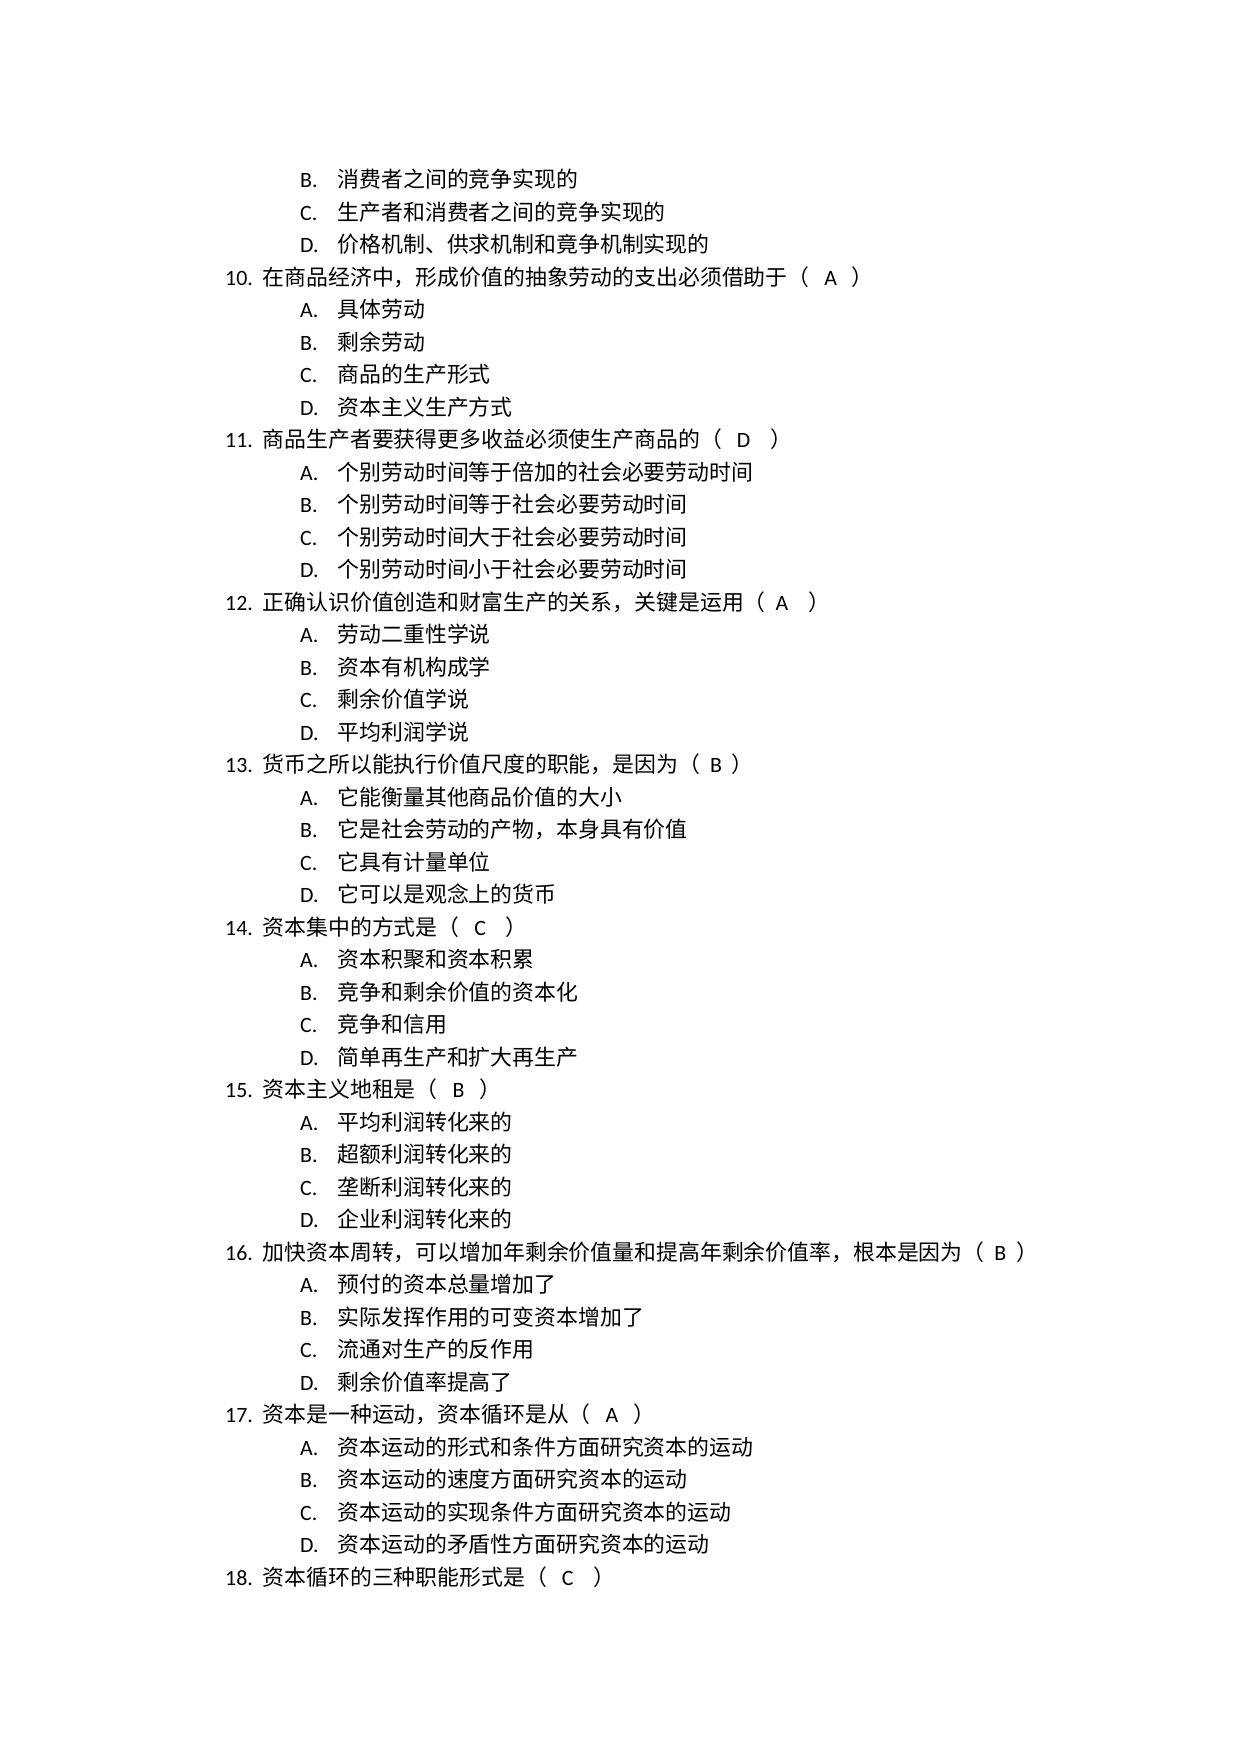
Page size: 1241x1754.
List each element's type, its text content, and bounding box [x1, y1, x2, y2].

list 它具有计量单位 [300, 844, 1053, 877]
list 货币之所以能执行价值尺度的职能，是因为（ B ） [225, 747, 1053, 779]
list 资本有机构成学 [300, 649, 1053, 682]
list 简单再生产和扩大再生产 [300, 1039, 1053, 1072]
list 资本运动的实现条件方面研究资本的运动 [300, 1494, 1053, 1527]
list 生产者和消费者之间的竞争实现的 [300, 194, 1053, 227]
list 平均利润学说 [300, 714, 1053, 747]
list 正确认识价值创造和财富生产的关系，关键是运用（ A ） [225, 584, 1053, 617]
list 资本运动的速度方面研究资本的运动 [300, 1462, 1053, 1494]
list 资本积聚和资本积累 [300, 942, 1053, 974]
list 劳动二重性学说 [300, 617, 1053, 649]
list 个别劳动时间等于倍加的社会必要劳动时间 [300, 454, 1053, 487]
list 竞争和剩余价值的资本化 [300, 974, 1053, 1007]
list 资本主义地租是（ B ） [225, 1072, 1053, 1104]
list 超额利润转化来的 [300, 1137, 1053, 1169]
list 个别劳动时间小于社会必要劳动时间 [300, 552, 1053, 584]
list 平均利润转化来的 [300, 1104, 1053, 1137]
list 实际发挥作用的可变资本增加了 [300, 1299, 1053, 1332]
list 剩余价值率提高了 [300, 1364, 1053, 1397]
list 具体劳动 [300, 292, 1053, 324]
list 资本是一种运动，资本循环是从（ A ） [225, 1397, 1053, 1429]
list 它能衡量其他商品价值的大小 [300, 779, 1053, 812]
list 资本运动的形式和条件方面研究资本的运动 [300, 1429, 1053, 1462]
list 它是社会劳动的产物，本身具有价值 [300, 812, 1053, 844]
list 预付的资本总量增加了 [300, 1267, 1053, 1299]
list 在商品经济中，形成价值的抽象劳动的支出必须借助于（ A ） [225, 259, 1053, 292]
list 商品生产者要获得更多收益必须使生产商品的（ D ） [225, 422, 1053, 454]
list 商品的生产形式 [300, 357, 1053, 389]
list 资本主义生产方式 [300, 389, 1053, 422]
list 竞争和信用 [300, 1007, 1053, 1039]
list 剩余价值学说 [300, 682, 1053, 714]
list 个别劳动时间大于社会必要劳动时间 [300, 519, 1053, 552]
list 个别劳动时间等于社会必要劳动时间 [300, 487, 1053, 519]
list 企业利润转化来的 [300, 1202, 1053, 1234]
list 消费者之间的竞争实现的 [300, 162, 1053, 194]
list 资本集中的方式是（ C ） [225, 909, 1053, 942]
list 加快资本周转，可以增加年剩余价值量和提高年剩余价值率，根本是因为（ B ） [225, 1234, 1053, 1267]
list 剩余劳动 [300, 324, 1053, 357]
list 资本运动的矛盾性方面研究资本的运动 [300, 1527, 1053, 1559]
list 垄断利润转化来的 [300, 1169, 1053, 1202]
list 它可以是观念上的货币 [300, 877, 1053, 909]
list 价格机制、供求机制和竟争机制实现的 [300, 227, 1053, 259]
list 流通对生产的反作用 [300, 1332, 1053, 1364]
list 资本循环的三种职能形式是（ C ） [225, 1559, 1053, 1592]
